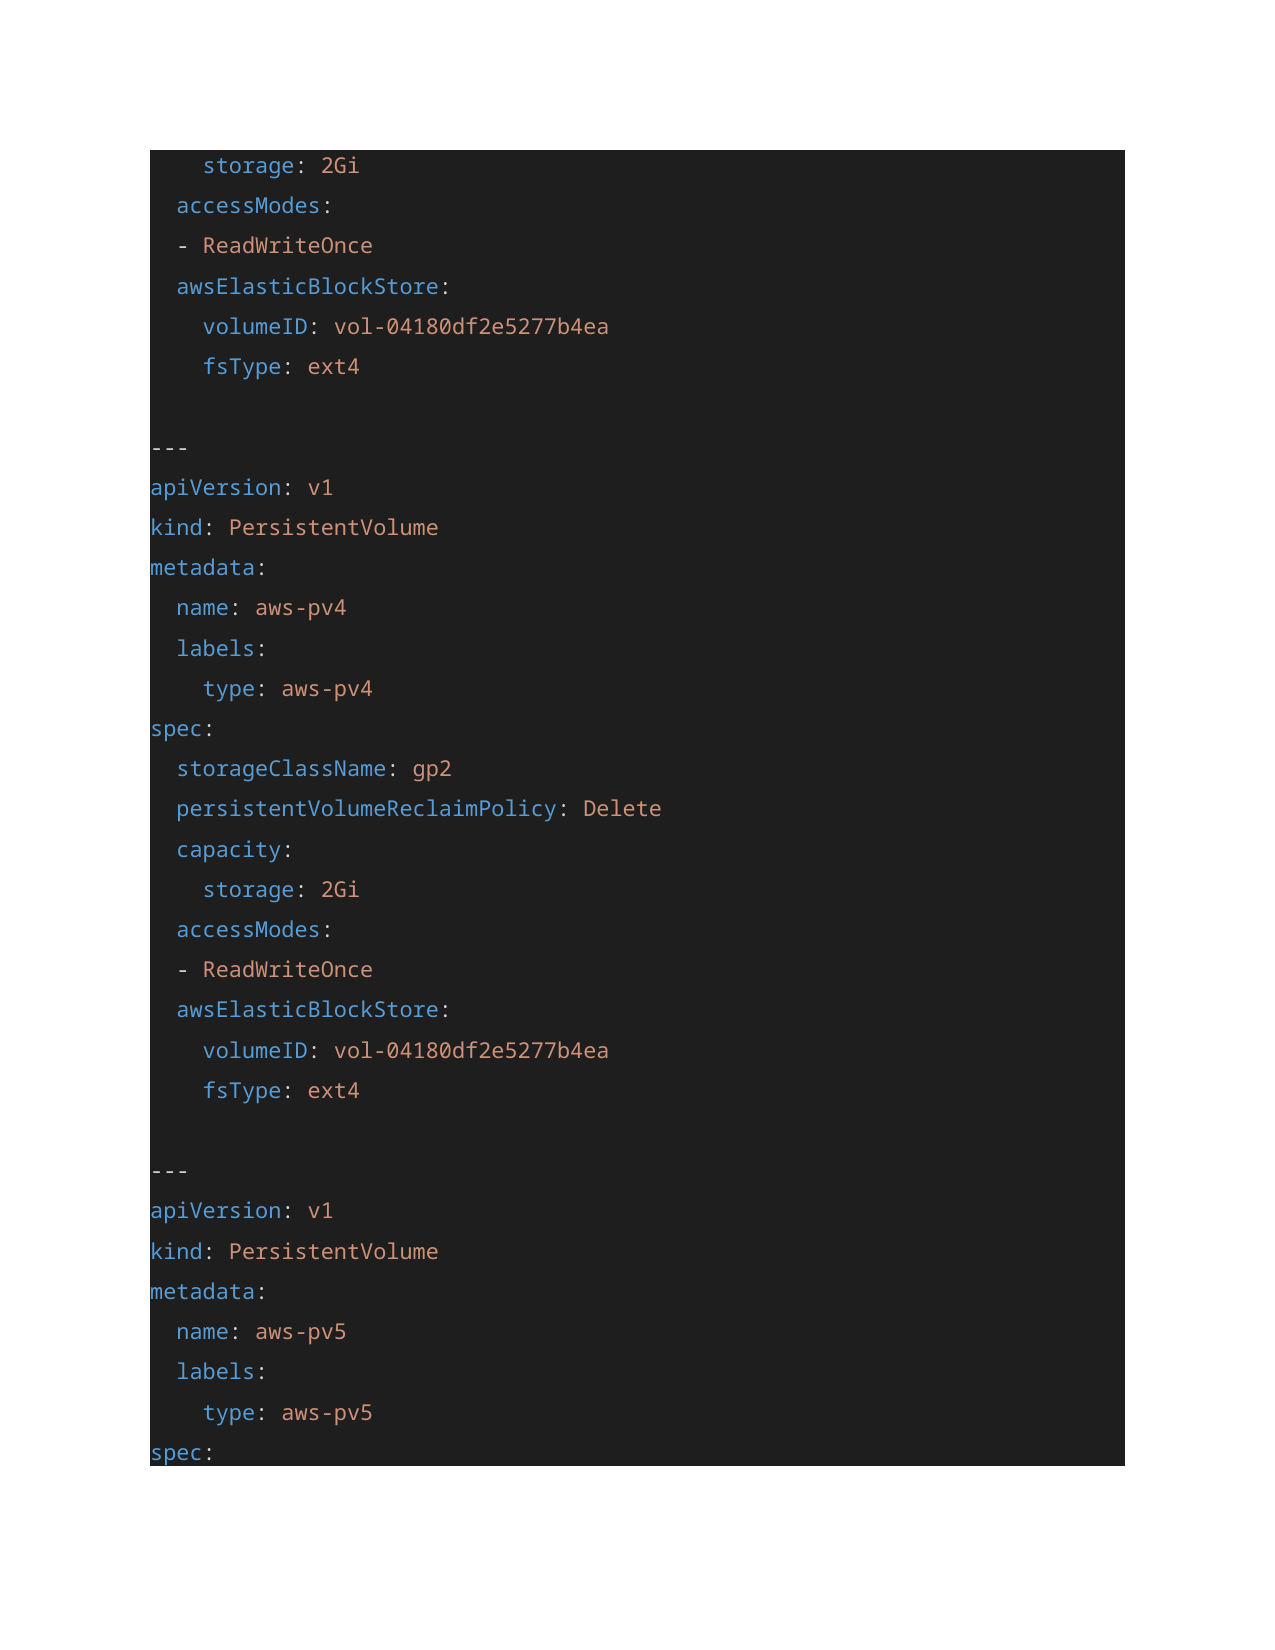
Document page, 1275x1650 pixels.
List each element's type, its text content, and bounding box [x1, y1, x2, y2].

text kind: PersistentVolume [150, 512, 1125, 542]
text name: aws-pv5 [150, 1316, 1125, 1346]
text volumeID: vol-04180df2e5277b4ea [150, 311, 1125, 341]
text storage: 2Gi [150, 150, 1125, 180]
text storageClassName: gp2 [150, 753, 1125, 783]
text type: aws-pv5 [150, 1396, 1125, 1426]
text name: aws-pv4 [150, 592, 1125, 622]
text fsType: ext4 [150, 351, 1125, 381]
text labels: [150, 1356, 1125, 1386]
text --- [150, 1155, 1125, 1185]
text spec: [150, 1437, 1125, 1466]
text volumeID: vol-04180df2e5277b4ea [150, 1034, 1125, 1064]
text persistentVolumeReclaimPolicy: Delete [150, 793, 1125, 823]
text --- [150, 431, 1125, 461]
text awsElasticBlockStore: [150, 994, 1125, 1024]
text storage: 2Gi [150, 874, 1125, 903]
text - ReadWriteOnce [150, 954, 1125, 984]
text - ReadWriteOnce [150, 230, 1125, 260]
text metadata: [150, 1276, 1125, 1306]
text fsType: ext4 [150, 1075, 1125, 1104]
text capacity: [150, 833, 1125, 863]
text apiVersion: v1 [150, 1195, 1125, 1225]
text spec: [150, 713, 1125, 743]
text accessModes: [150, 914, 1125, 944]
text type: aws-pv4 [150, 673, 1125, 702]
text awsElasticBlockStore: [150, 271, 1125, 300]
text kind: PersistentVolume [150, 1236, 1125, 1265]
text metadata: [150, 552, 1125, 582]
text accessModes: [150, 190, 1125, 220]
text labels: [150, 632, 1125, 662]
text apiVersion: v1 [150, 472, 1125, 501]
